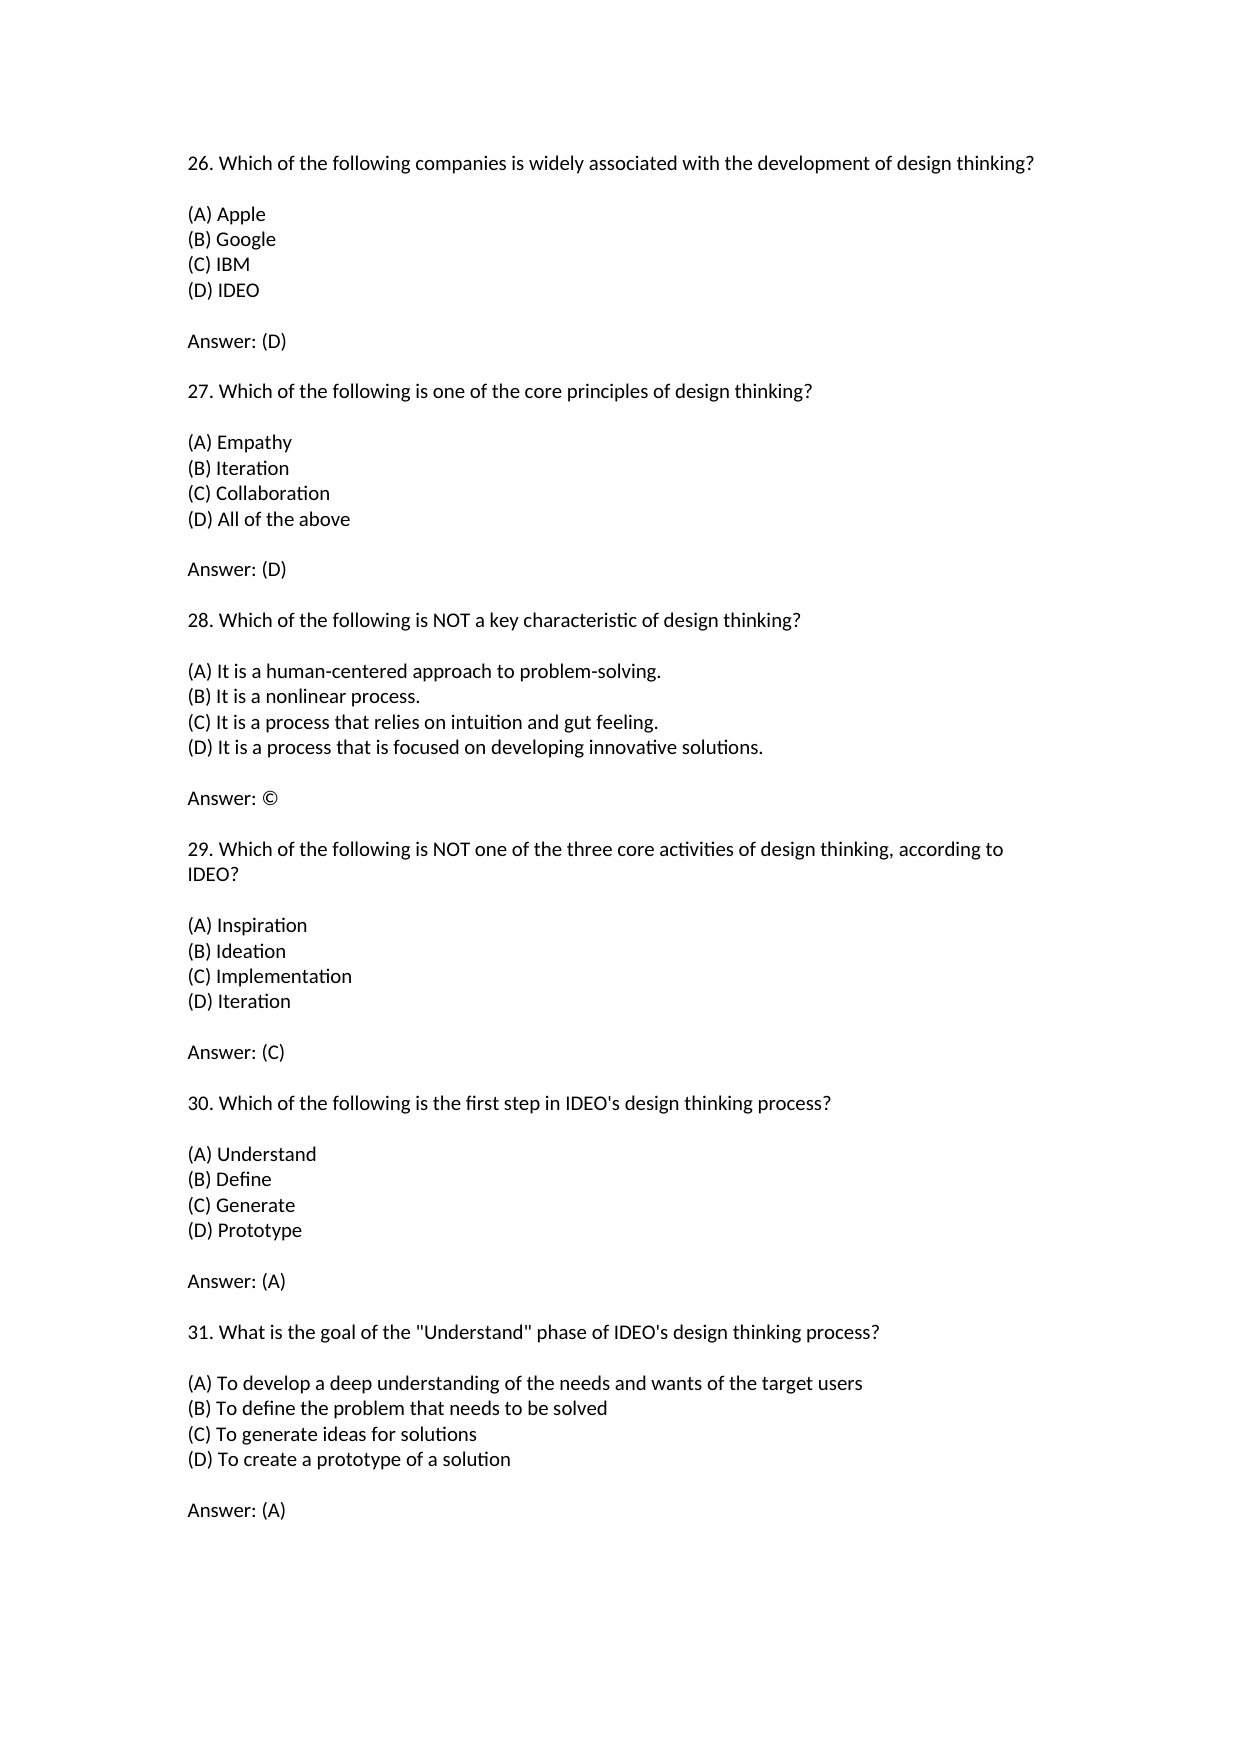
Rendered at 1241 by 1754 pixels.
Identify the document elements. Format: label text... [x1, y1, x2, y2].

text (C) Collaboration [187, 480, 1053, 506]
text (A) Inspiration [187, 912, 1053, 938]
text 30. Which of the following is the first step in IDEO's design thinking process? [187, 1090, 1053, 1116]
text Answer: © [187, 785, 1053, 811]
text (A) Apple [187, 201, 1053, 226]
text (B) Ideation [187, 938, 1053, 963]
text (D) To create a prototype of a solution [187, 1446, 1053, 1472]
text (A) Empathy [187, 429, 1053, 455]
text Answer: (D) [187, 557, 1053, 582]
text (D) It is a process that is focused on developing innovative solutions. [187, 734, 1053, 760]
text Answer: (A) [187, 1497, 1053, 1522]
text (C) Generate [187, 1192, 1053, 1217]
text (C) To generate ideas for solutions [187, 1421, 1053, 1446]
text (A) To develop a deep understanding of the needs and wants of the target users [187, 1370, 1053, 1395]
text 31. What is the goal of the "Understand" phase of IDEO's design thinking process? [187, 1319, 1053, 1344]
text (C) IBM [187, 252, 1053, 277]
text (C) It is a process that relies on intuition and gut feeling. [187, 709, 1053, 734]
text 29. Which of the following is NOT one of the three core activities of design thinking, according to IDEO? [187, 836, 1053, 887]
text Answer: (D) [187, 328, 1053, 353]
text 27. Which of the following is one of the core principles of design thinking? [187, 379, 1053, 404]
text 28. Which of the following is NOT a key characteristic of design thinking? [187, 607, 1053, 633]
text 26. Which of the following companies is widely associated with the development of design thinking? [187, 150, 1053, 175]
text (D) All of the above [187, 506, 1053, 531]
text (B) Iteration [187, 455, 1053, 480]
text (B) To define the problem that needs to be solved [187, 1395, 1053, 1421]
text (B) Define [187, 1167, 1053, 1192]
text (A) It is a human-centered approach to problem-solving. [187, 658, 1053, 684]
text (D) Prototype [187, 1217, 1053, 1243]
text (C) Implementation [187, 963, 1053, 989]
text (D) IDEO [187, 277, 1053, 302]
text Answer: (C) [187, 1039, 1053, 1065]
text (B) It is a nonlinear process. [187, 684, 1053, 709]
text (A) Understand [187, 1141, 1053, 1167]
text (D) Iteration [187, 989, 1053, 1014]
text (B) Google [187, 226, 1053, 252]
text Answer: (A) [187, 1268, 1053, 1294]
